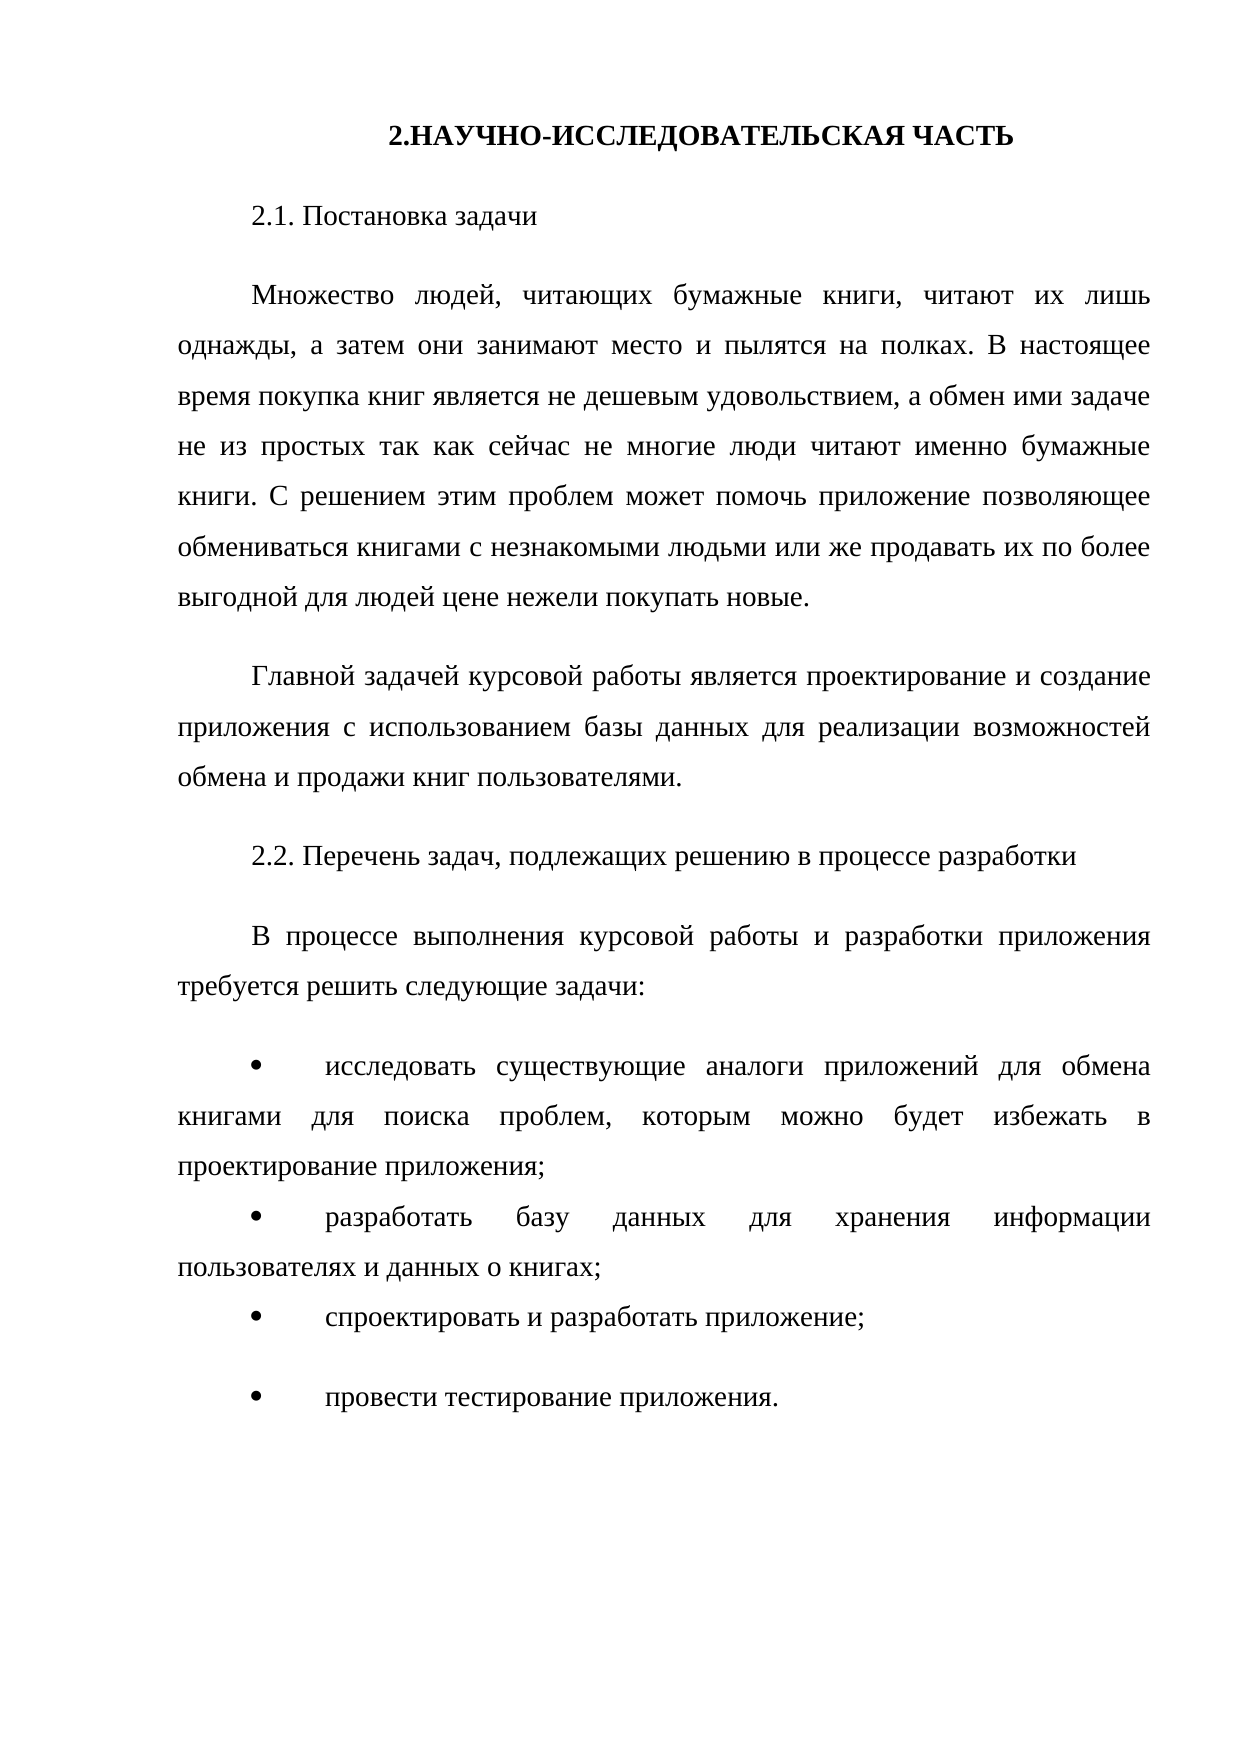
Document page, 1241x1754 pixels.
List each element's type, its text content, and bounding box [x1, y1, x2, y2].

subtitle 2.1. Постановка задачи [177, 198, 1152, 231]
text Множество людей, читающих бумажные книги, читают их лишь однажды, а затем они занимают место и пылятся на полках. В настоящее время покупка книг является не дешевым удовольствием, а обмен ими задаче не из простых так как сейчас не многие люди читают именно бумажные книги. С решением этим проблем может помочь приложение позволяющее обмениваться книгами с незнакомыми людьми или же продавать их по более выгодной для людей цене нежели покупать новые. [177, 277, 1152, 612]
list разработать базу данных для хранения информации пользователях и данных о книгах; [177, 1199, 1152, 1283]
list провести тестирование приложения. [177, 1379, 1152, 1413]
subtitle 2.НАУЧНО-ИССЛЕДОВАТЕЛЬСКАЯ ЧАСТЬ [177, 118, 1152, 152]
list исследовать существующие аналоги приложений для обмена книгами для поиска проблем, которым можно будет избежать в проектирование приложения; [177, 1048, 1152, 1182]
subtitle 2.2. Перечень задач, подлежащих решению в процессе разработки [177, 838, 1152, 872]
list спроектировать и разработать приложение; [177, 1299, 1152, 1333]
text В процессе выполнения курсовой работы и разработки приложения требуется решить следующие задачи: [177, 918, 1152, 1002]
text Главной задачей курсовой работы является проектирование и создание приложения с использованием базы данных для реализации возможностей обмена и продажи книг пользователями. [177, 658, 1152, 793]
